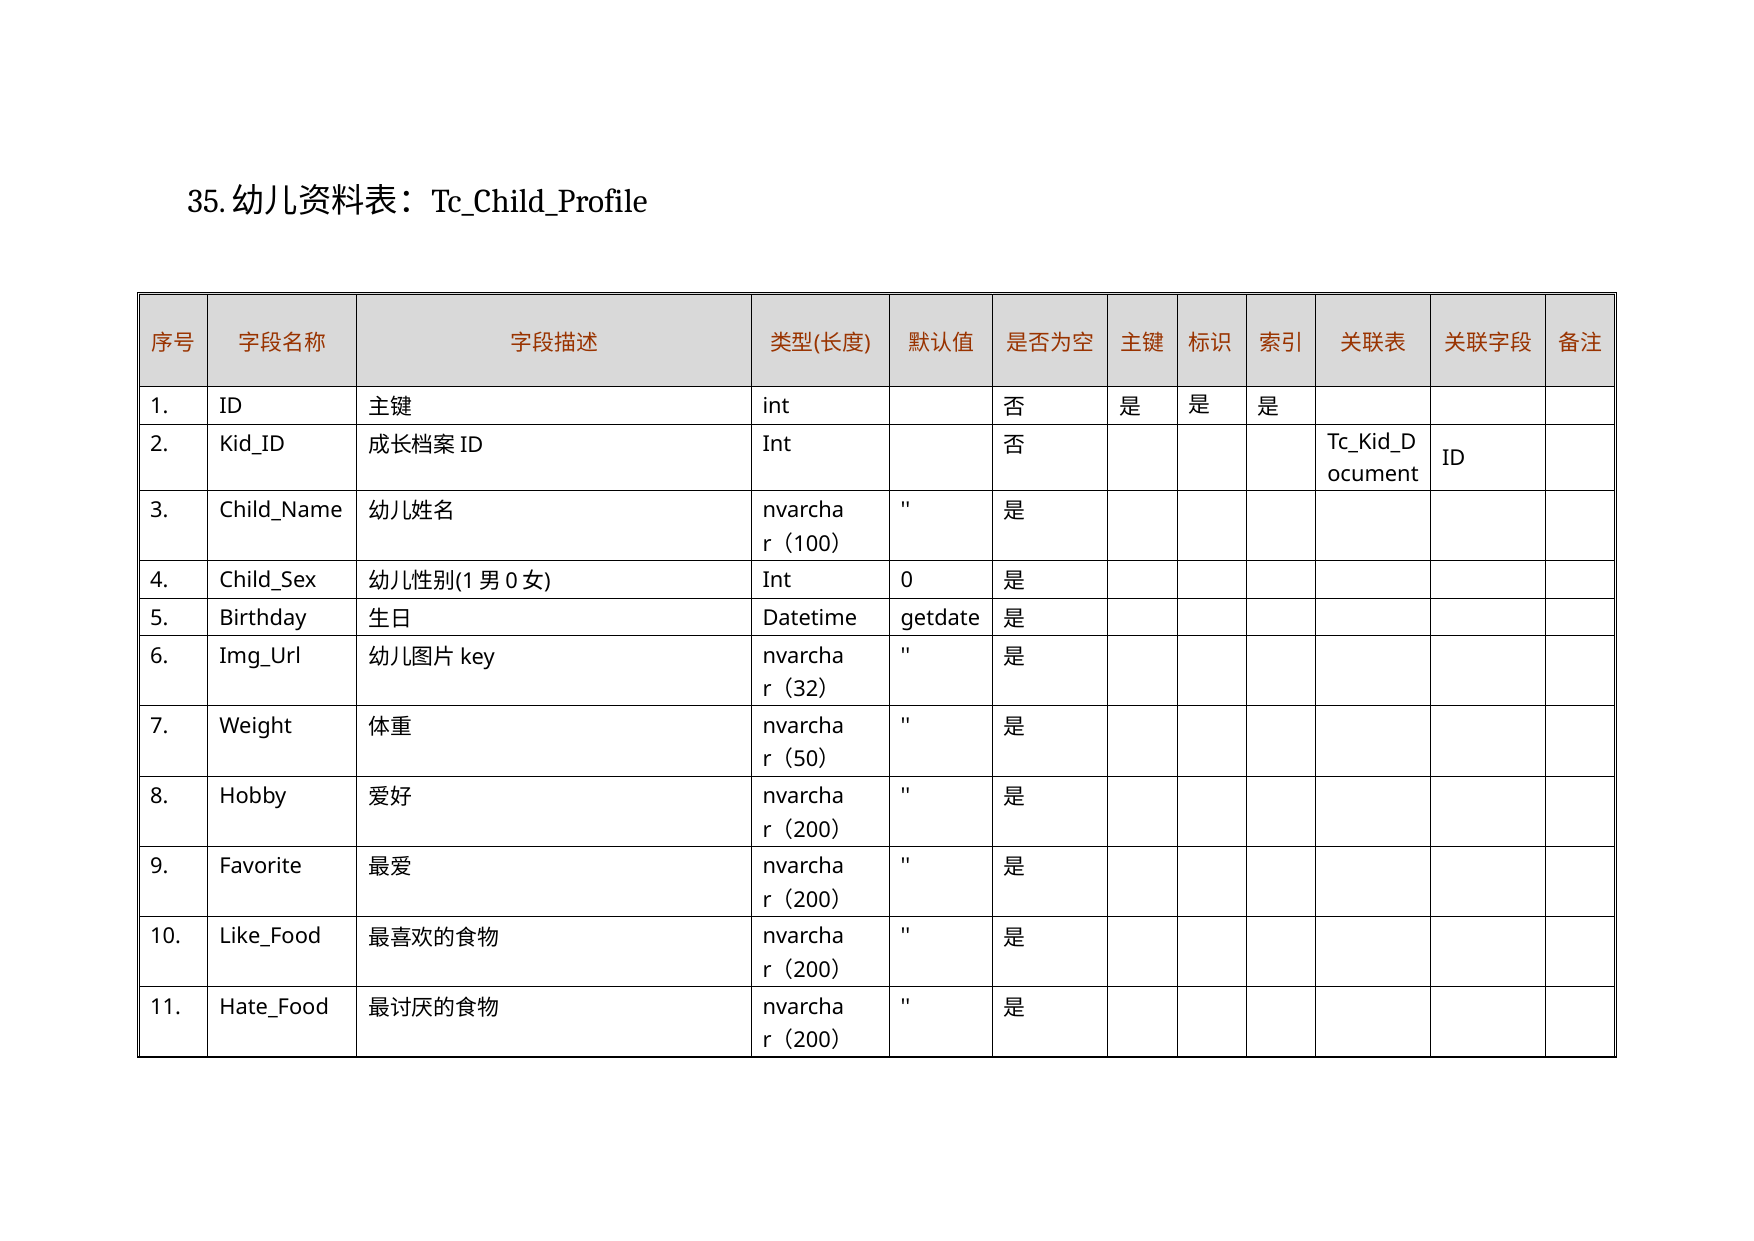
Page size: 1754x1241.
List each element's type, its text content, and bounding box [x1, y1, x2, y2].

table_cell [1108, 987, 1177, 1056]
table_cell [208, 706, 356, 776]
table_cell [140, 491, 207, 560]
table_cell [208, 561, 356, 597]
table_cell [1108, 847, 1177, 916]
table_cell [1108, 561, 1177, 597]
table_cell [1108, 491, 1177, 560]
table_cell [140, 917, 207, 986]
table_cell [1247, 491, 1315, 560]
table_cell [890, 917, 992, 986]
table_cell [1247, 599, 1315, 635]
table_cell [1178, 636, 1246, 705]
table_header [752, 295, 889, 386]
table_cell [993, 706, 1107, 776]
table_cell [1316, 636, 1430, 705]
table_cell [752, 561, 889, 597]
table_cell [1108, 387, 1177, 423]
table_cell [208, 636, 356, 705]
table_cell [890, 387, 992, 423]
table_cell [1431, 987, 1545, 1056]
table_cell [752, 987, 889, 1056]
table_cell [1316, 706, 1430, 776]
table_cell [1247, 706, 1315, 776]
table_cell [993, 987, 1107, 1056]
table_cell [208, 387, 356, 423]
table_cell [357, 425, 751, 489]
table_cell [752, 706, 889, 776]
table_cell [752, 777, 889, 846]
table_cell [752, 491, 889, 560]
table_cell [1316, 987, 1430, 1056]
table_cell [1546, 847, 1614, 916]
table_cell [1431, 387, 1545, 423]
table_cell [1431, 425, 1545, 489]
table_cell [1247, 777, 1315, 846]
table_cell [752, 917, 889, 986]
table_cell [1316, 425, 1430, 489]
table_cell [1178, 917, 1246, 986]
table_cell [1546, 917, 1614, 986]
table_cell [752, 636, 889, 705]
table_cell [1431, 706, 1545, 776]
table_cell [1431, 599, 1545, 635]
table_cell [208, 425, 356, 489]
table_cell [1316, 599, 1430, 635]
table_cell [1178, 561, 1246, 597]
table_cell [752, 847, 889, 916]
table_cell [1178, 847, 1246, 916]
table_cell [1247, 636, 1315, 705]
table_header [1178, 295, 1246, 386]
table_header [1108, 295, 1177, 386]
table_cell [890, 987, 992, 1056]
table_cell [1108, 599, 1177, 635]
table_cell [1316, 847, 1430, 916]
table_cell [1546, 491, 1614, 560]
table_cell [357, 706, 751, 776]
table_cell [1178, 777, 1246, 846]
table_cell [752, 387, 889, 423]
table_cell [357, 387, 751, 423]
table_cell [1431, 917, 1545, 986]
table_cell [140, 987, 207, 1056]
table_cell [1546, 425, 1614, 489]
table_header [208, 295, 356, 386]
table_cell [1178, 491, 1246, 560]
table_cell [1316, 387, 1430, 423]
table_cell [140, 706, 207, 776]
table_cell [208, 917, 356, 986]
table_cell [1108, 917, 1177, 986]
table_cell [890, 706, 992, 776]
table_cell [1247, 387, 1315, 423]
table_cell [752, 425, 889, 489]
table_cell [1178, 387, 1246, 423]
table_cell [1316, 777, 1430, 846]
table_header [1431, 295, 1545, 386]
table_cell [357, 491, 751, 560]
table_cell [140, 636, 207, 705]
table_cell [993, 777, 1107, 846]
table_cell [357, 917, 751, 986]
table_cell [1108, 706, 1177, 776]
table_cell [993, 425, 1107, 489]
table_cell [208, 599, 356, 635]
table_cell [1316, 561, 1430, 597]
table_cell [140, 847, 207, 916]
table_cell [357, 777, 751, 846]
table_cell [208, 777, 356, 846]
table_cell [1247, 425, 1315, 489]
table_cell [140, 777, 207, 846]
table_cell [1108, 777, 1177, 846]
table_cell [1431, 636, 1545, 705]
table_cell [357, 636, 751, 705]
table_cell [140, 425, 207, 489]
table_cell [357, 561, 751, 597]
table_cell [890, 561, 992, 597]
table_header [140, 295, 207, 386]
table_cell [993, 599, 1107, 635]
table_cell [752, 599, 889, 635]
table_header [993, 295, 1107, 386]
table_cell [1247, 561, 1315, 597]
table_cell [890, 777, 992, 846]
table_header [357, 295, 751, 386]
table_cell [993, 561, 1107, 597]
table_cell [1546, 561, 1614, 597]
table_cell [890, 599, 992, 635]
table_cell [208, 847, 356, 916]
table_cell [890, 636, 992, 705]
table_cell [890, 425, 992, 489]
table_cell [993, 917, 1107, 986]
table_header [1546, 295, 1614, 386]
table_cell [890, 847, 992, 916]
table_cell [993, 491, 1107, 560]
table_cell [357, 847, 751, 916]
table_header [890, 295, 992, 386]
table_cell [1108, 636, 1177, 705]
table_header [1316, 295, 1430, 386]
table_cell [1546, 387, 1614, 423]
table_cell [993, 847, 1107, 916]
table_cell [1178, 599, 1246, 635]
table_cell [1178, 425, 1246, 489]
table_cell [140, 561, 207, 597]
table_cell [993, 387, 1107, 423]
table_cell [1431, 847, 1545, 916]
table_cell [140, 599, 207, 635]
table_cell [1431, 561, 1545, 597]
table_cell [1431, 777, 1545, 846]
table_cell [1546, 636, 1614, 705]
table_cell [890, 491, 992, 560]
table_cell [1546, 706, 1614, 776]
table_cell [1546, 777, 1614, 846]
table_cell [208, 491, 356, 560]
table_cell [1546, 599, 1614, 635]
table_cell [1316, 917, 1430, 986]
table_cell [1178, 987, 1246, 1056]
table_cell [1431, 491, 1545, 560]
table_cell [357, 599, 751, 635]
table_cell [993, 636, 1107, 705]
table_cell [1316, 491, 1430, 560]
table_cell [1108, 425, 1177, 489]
subtitle 幼儿资料表：Tc_Child_Profile [187, 165, 1566, 230]
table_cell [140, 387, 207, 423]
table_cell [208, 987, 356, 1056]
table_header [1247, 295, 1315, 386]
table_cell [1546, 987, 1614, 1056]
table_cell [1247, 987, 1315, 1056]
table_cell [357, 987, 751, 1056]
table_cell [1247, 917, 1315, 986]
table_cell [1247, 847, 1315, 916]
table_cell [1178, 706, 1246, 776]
